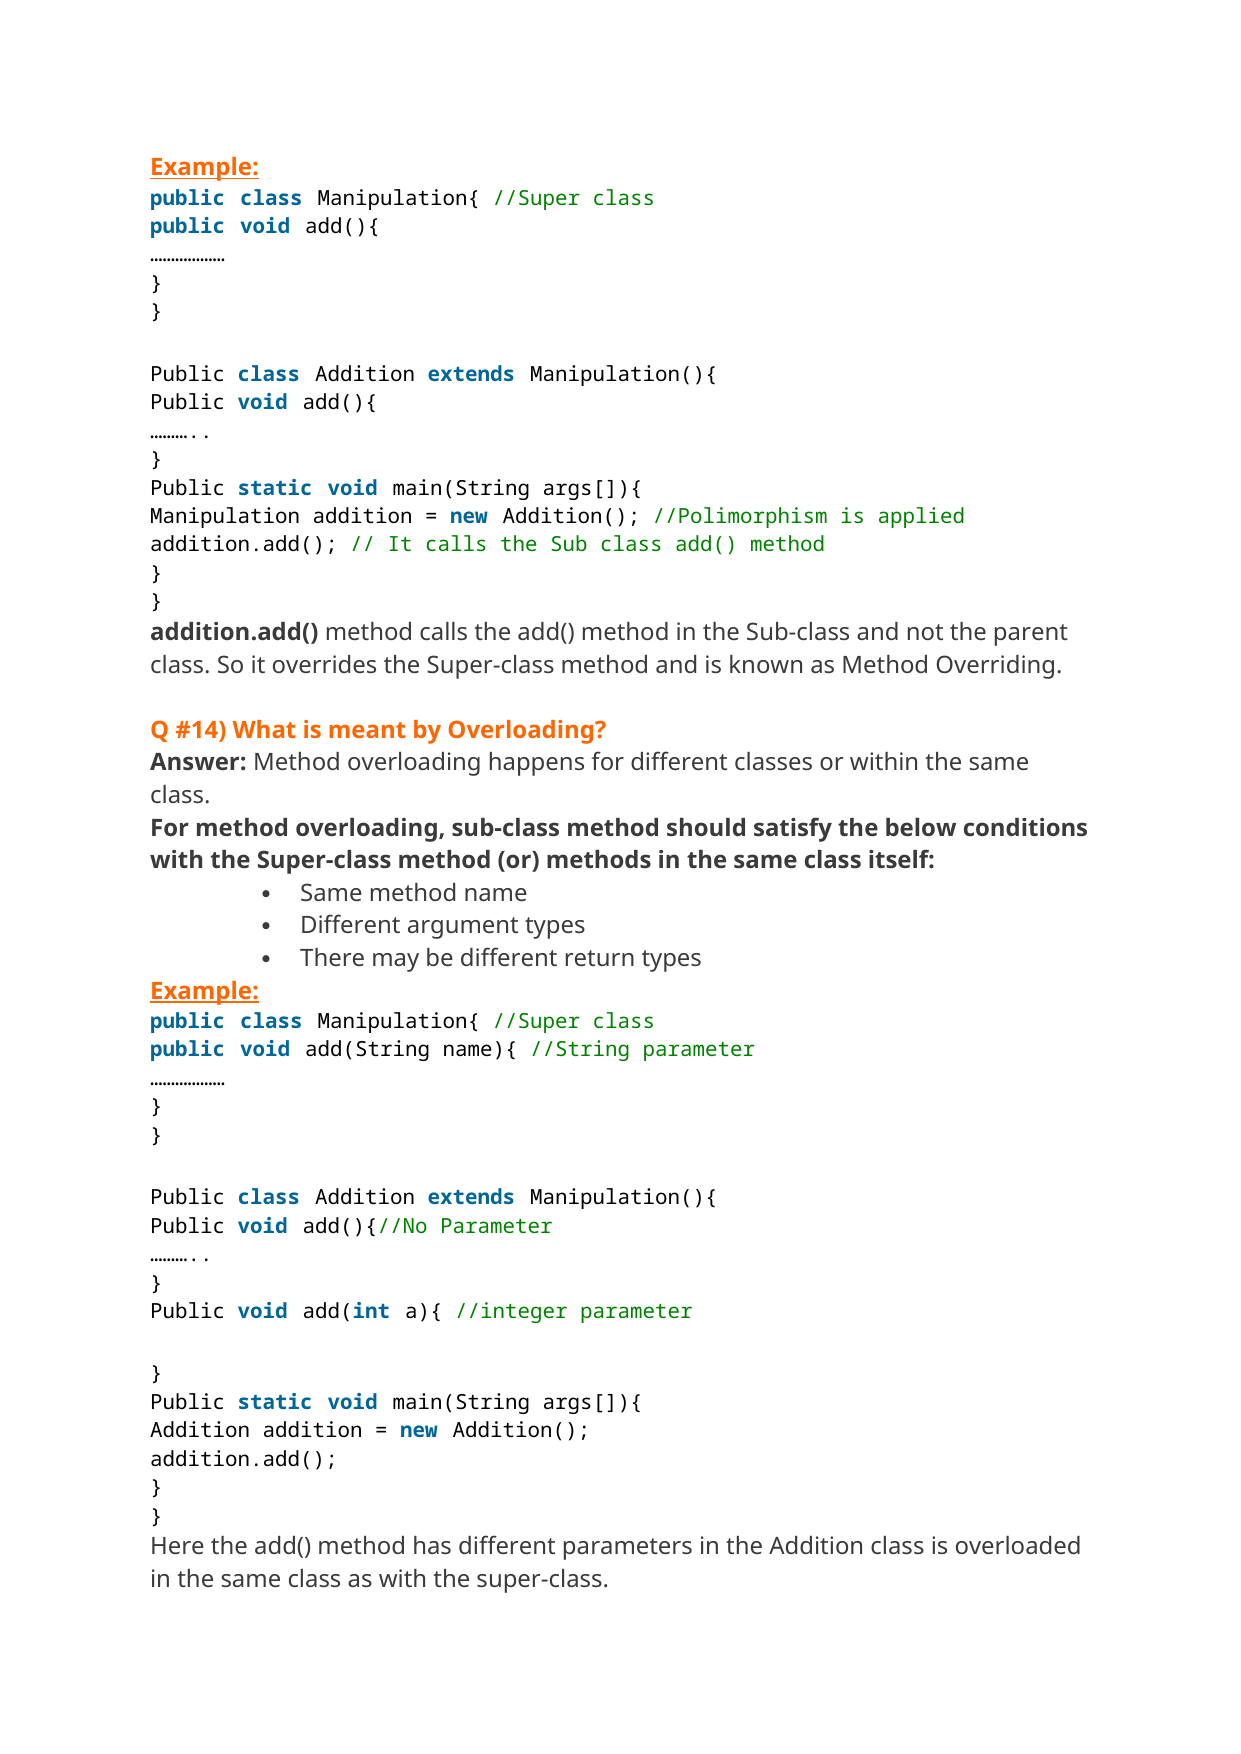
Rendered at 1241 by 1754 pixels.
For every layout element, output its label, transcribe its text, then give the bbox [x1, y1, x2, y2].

text Answer: Method overloading happens for different classes or within the same class. [150, 745, 1090, 810]
text Here the add() method has different parameters in the Addition class is overloaded in the same class as with the super-class. [150, 1529, 1090, 1594]
text Example: [150, 150, 1090, 183]
text For method overloading, sub-class method should satisfy the below conditions with the Super-class method (or) methods in the same class itself: [150, 810, 1090, 876]
list Different argument types [262, 908, 1090, 941]
text addition.add() method calls the add() method in the Sub-class and not the parent class. So it overrides the Super-class method and is known as Method Overriding. [150, 615, 1090, 680]
list Same method name [262, 876, 1090, 908]
text Q #14) What is meant by Overloading? [150, 713, 1090, 745]
list There may be different return types [262, 941, 1090, 973]
text Example: [150, 973, 1090, 1006]
